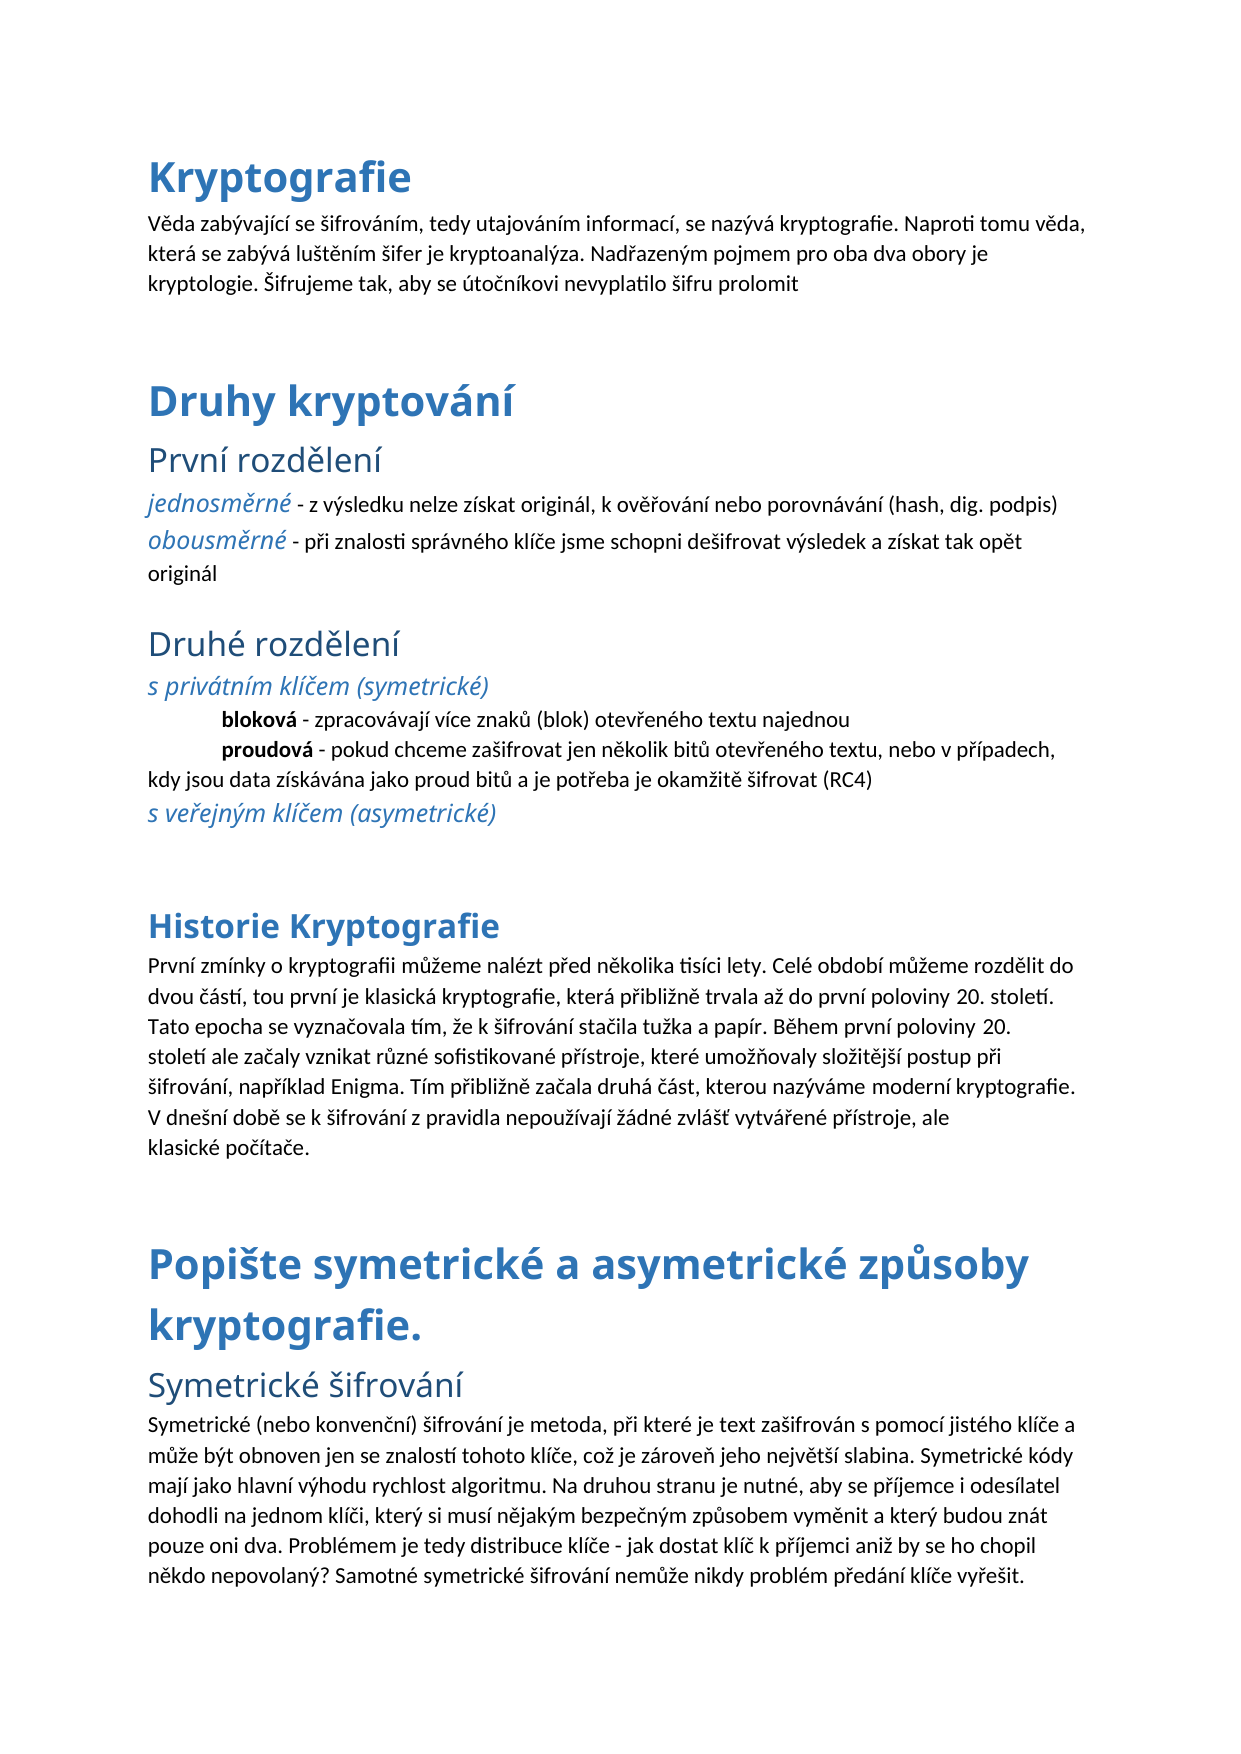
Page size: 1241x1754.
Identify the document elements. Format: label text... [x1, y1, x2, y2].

subtitle Kryptografie [148, 148, 1093, 204]
subtitle Druhy kryptování [148, 371, 1093, 428]
text Symetrické (nebo konvenční) šifrování je metoda, při které je text zašifrován s pomocí jistého klíče a může být obnoven jen se znalostí tohoto klíče, což je zároveň jeho největší slabina. Symetrické kódy mají jako hlavní výhodu rychlost algoritmu. Na druhou stranu je nutné, aby se příjemce i odesílatel dohodli na jednom klíči, který si musí nějakým bezpečným způsobem vyměnit a který budou znát pouze oni dva. Problémem je tedy distribuce klíče - jak dostat klíč k příjemci aniž by se ho chopil někdo nepovolaný? Samotné symetrické šifrování nemůže nikdy problém předání klíče vyřešit. [148, 1411, 1093, 1589]
subtitle První rozdělení [148, 437, 1093, 482]
subtitle Symetrické šifrování [148, 1362, 1093, 1407]
text jednosměrné - z výsledku nelze získat originál, k ověřování nebo porovnávání (hash, dig. podpis) obousměrné - při znalosti správného klíče jsme schopni dešifrovat výsledek a získat tak opět originál Druhé rozdělení s privátním klíčem (symetrické) bloková - zpracovávají více znaků (blok) otevřeného textu najednou proudová - pokud chceme zašifrovat jen několik bitů otevřeného textu, nebo v případech, kdy jsou data získávána jako proud bitů a je potřeba je okamžitě šifrovat (RC4) s veřejným klíčem (asymetrické) [148, 486, 1093, 830]
subtitle Popište symetrické a asymetrické způsoby kryptografie. [148, 1235, 1093, 1353]
subtitle Historie Kryptografie [148, 903, 1093, 948]
text První zmínky o kryptografii můžeme nalézt před několika tisíci lety. Celé období můžeme rozdělit do dvou částí, tou první je klasická kryptografie, která přibližně trvala až do první poloviny 20. století. Tato epocha se vyznačovala tím, že k šifrování stačila tužka a papír. Během první poloviny 20. století ale začaly vznikat různé sofistikované přístroje, které umožňovaly složitější postup při šifrování, například Enigma. Tím přibližně začala druhá část, kterou nazýváme moderní kryptografie. V dnešní době se k šifrování z pravidla nepoužívají žádné zvlášť vytvářené přístroje, ale klasické počítače. [148, 952, 1093, 1161]
text Věda zabývající se šifrováním, tedy utajováním informací, se nazývá kryptografie. Naproti tomu věda, která se zabývá luštěním šifer je kryptoanalýza. Nadřazeným pojmem pro oba dva obory je kryptologie. Šifrujeme tak, aby se útočníkovi nevyplatilo šifru prolomit [148, 209, 1093, 297]
